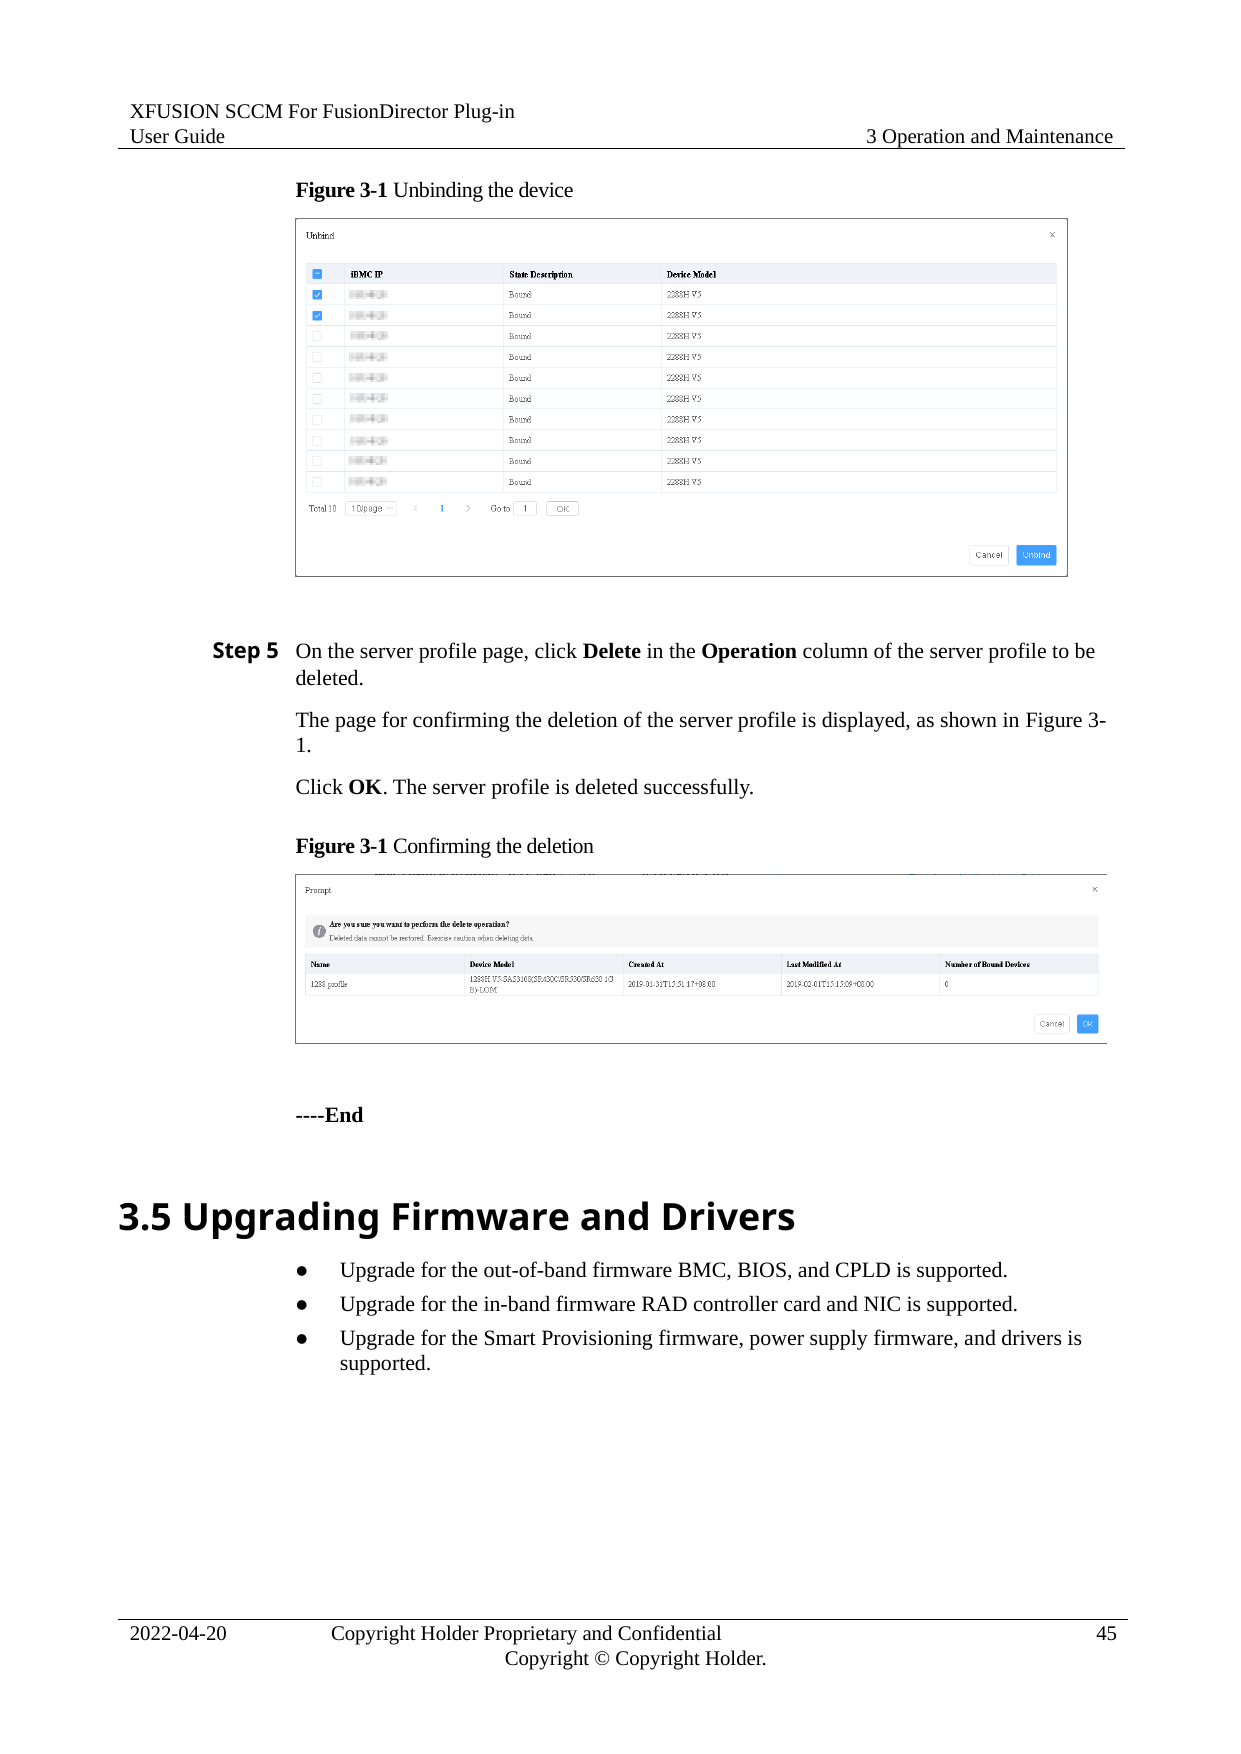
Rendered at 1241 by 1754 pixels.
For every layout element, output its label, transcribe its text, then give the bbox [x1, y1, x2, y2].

text The page for confirming the deletion of the server profile is displayed, as shown in Figure 3-44. [295, 707, 1122, 758]
list Upgrade for the in-band firmware RAD controller card and NIC is supported. [295, 1291, 1122, 1316]
picture [295, 218, 1068, 577]
text ----End [295, 1102, 1122, 1127]
subtitle Upgrading Firmware and Drivers [118, 1190, 1122, 1241]
text On the server profile page, click Delete in the Operation column of the server profile to be deleted. [279, 636, 1122, 691]
picture [295, 874, 1107, 1044]
text Confirming the deletion [295, 833, 1122, 858]
list Upgrade for the Smart Provisioning firmware, power supply firmware, and drivers is supported. [295, 1324, 1122, 1375]
text Unbinding the device [295, 177, 1122, 202]
text Click OK. The server profile is deleted successfully. [295, 774, 1122, 799]
list Upgrade for the out-of-band firmware BMC, BIOS, and CPLD is supported. [295, 1257, 1122, 1283]
